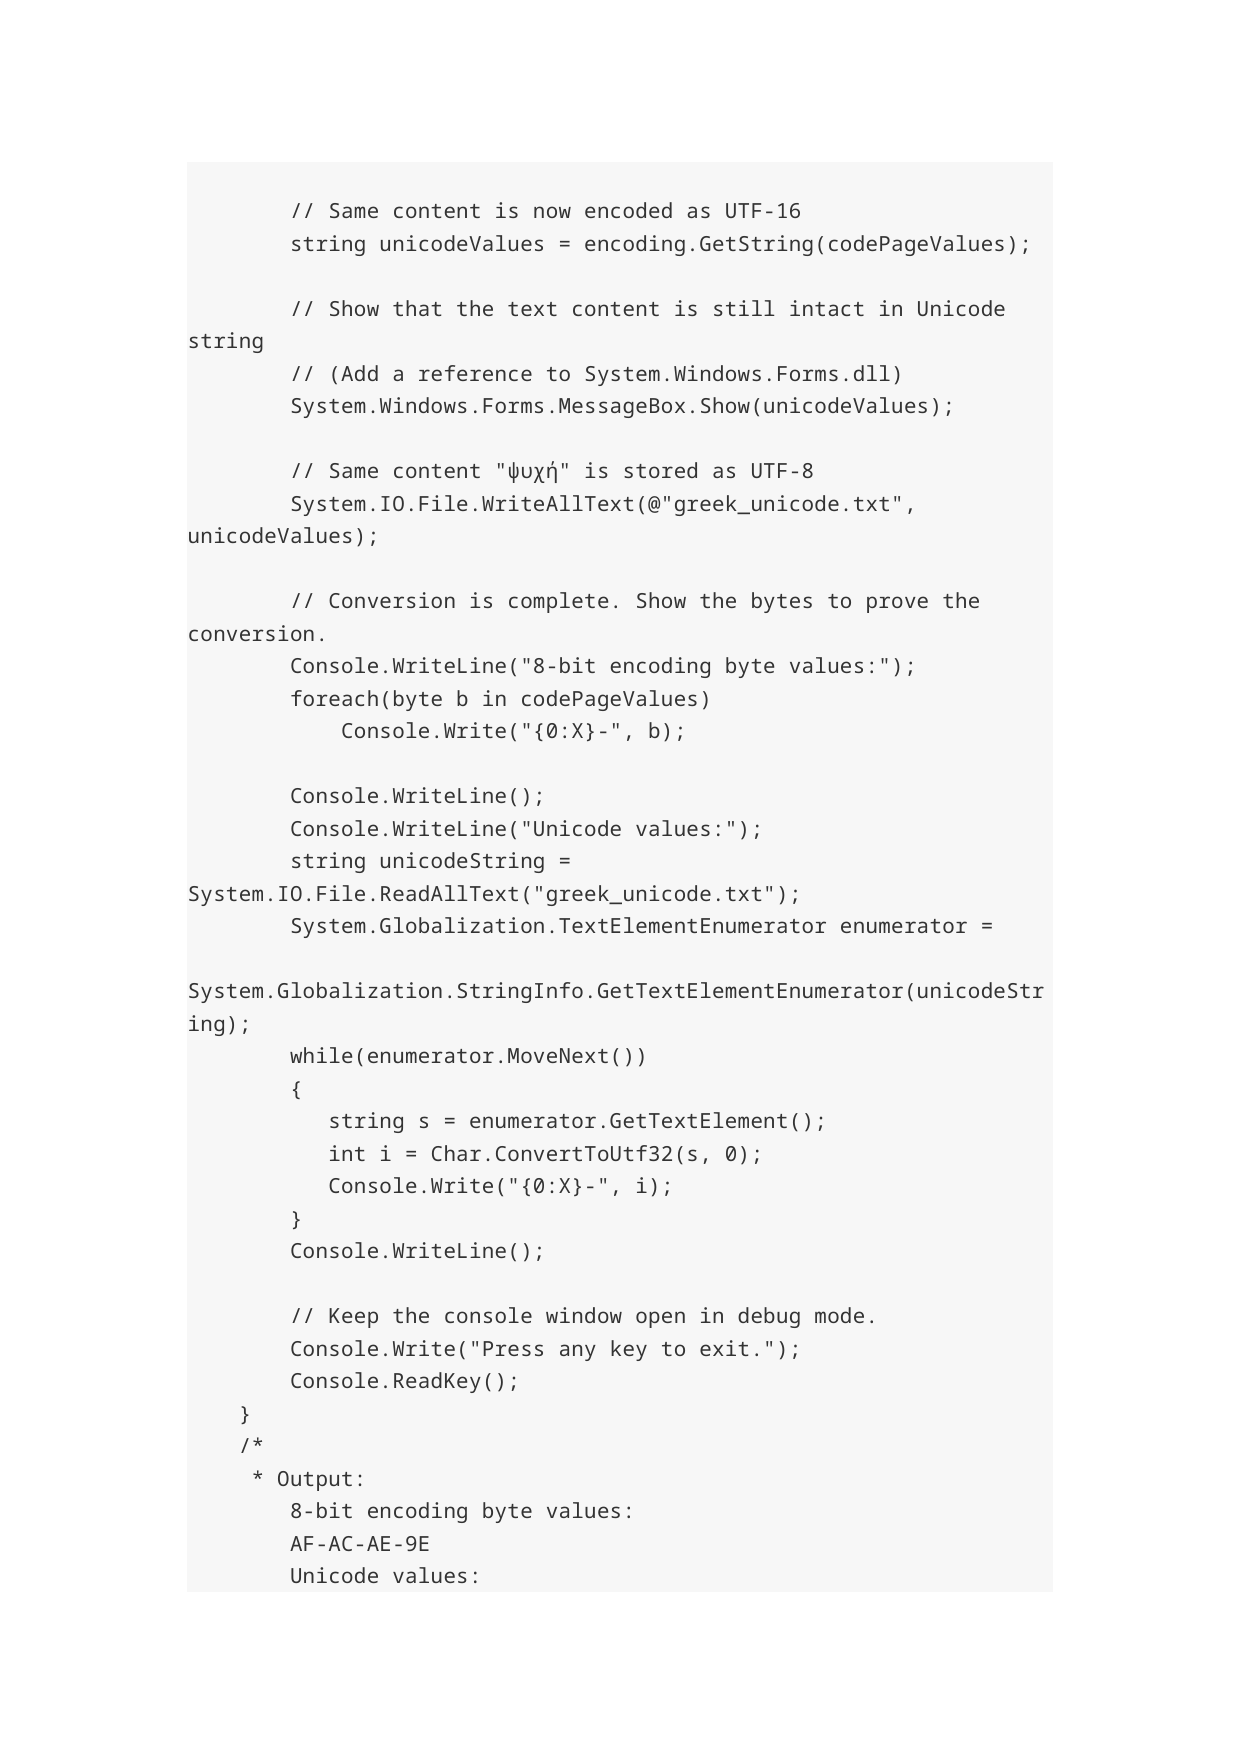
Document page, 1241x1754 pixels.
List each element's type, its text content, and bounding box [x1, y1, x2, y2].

text { [187, 1072, 1053, 1104]
text // Keep the console window open in debug mode. [187, 1299, 1053, 1332]
text Unicode values: [187, 1559, 1053, 1592]
text // Same content is now encoded as UTF-16 [187, 194, 1053, 227]
text Console.WriteLine(); [187, 1234, 1053, 1267]
text string unicodeValues = encoding.GetString(codePageValues); [187, 227, 1053, 259]
text // (Add a reference to System.Windows.Forms.dll) [187, 357, 1053, 389]
text * Output: [187, 1462, 1053, 1494]
text /* [187, 1429, 1053, 1462]
text Console.Write("{0:X}-", i); [187, 1169, 1053, 1202]
text Console.Write("{0:X}-", b); [187, 714, 1053, 747]
text Console.ReadKey(); [187, 1364, 1053, 1397]
text // Show that the text content is still intact in Unicode string [187, 292, 1053, 357]
text while(enumerator.MoveNext()) [187, 1039, 1053, 1072]
text Console.WriteLine("Unicode values:"); [187, 812, 1053, 844]
text } [187, 1397, 1053, 1429]
text Console.WriteLine(); [187, 779, 1053, 812]
text Console.WriteLine("8-bit encoding byte values:"); [187, 649, 1053, 682]
text string unicodeString = System.IO.File.ReadAllText("greek_unicode.txt"); [187, 844, 1053, 909]
text 8-bit encoding byte values: [187, 1494, 1053, 1527]
text System.Windows.Forms.MessageBox.Show(unicodeValues); [187, 389, 1053, 422]
text Console.Write("Press any key to exit."); [187, 1332, 1053, 1364]
text // Conversion is complete. Show the bytes to prove the conversion. [187, 584, 1053, 649]
text int i = Char.ConvertToUtf32(s, 0); [187, 1137, 1053, 1169]
text // Same content "ψυχή" is stored as UTF-8 [187, 454, 1053, 487]
text System.Globalization.StringInfo.GetTextElementEnumerator(unicodeString); [187, 942, 1053, 1039]
text foreach(byte b in codePageValues) [187, 682, 1053, 714]
text System.IO.File.WriteAllText(@"greek_unicode.txt", unicodeValues); [187, 487, 1053, 552]
text AF-AC-AE-9E [187, 1527, 1053, 1559]
text System.Globalization.TextElementEnumerator enumerator = [187, 909, 1053, 942]
text string s = enumerator.GetTextElement(); [187, 1104, 1053, 1137]
text } [187, 1202, 1053, 1234]
